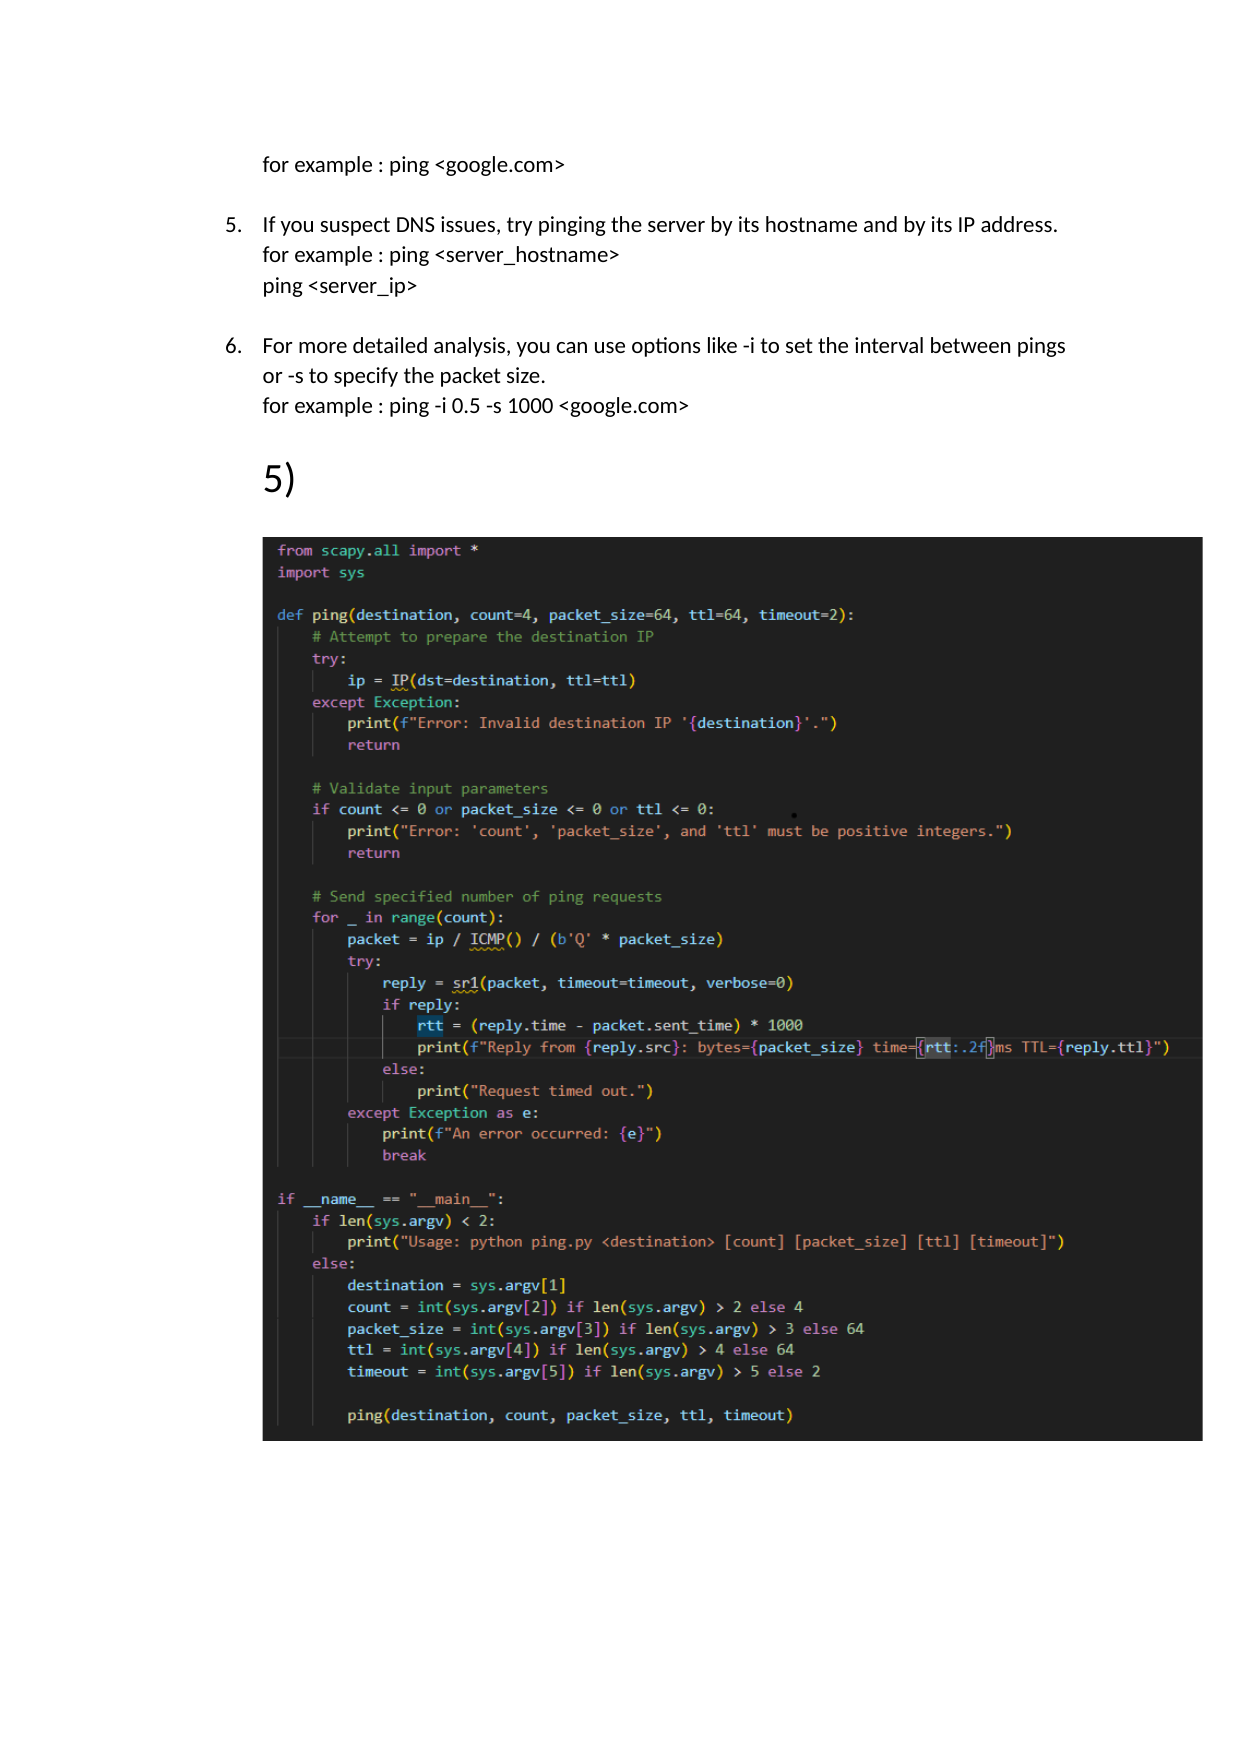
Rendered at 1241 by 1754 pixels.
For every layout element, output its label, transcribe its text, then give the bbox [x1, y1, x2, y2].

picture [262, 537, 1203, 1441]
list If you suspect DNS issues, try pinging the server by its hostname and by its IP address. for example : ping <server_hostname> ping <server_ip> [225, 210, 1090, 329]
list 5) [262, 452, 1090, 503]
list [225, 150, 1090, 208]
list For more detailed analysis, you can use options like -i to set the interval between pings or -s to specify the packet size. for example : ping -i 0.5 -s 1000 <google.com> [225, 331, 1090, 420]
